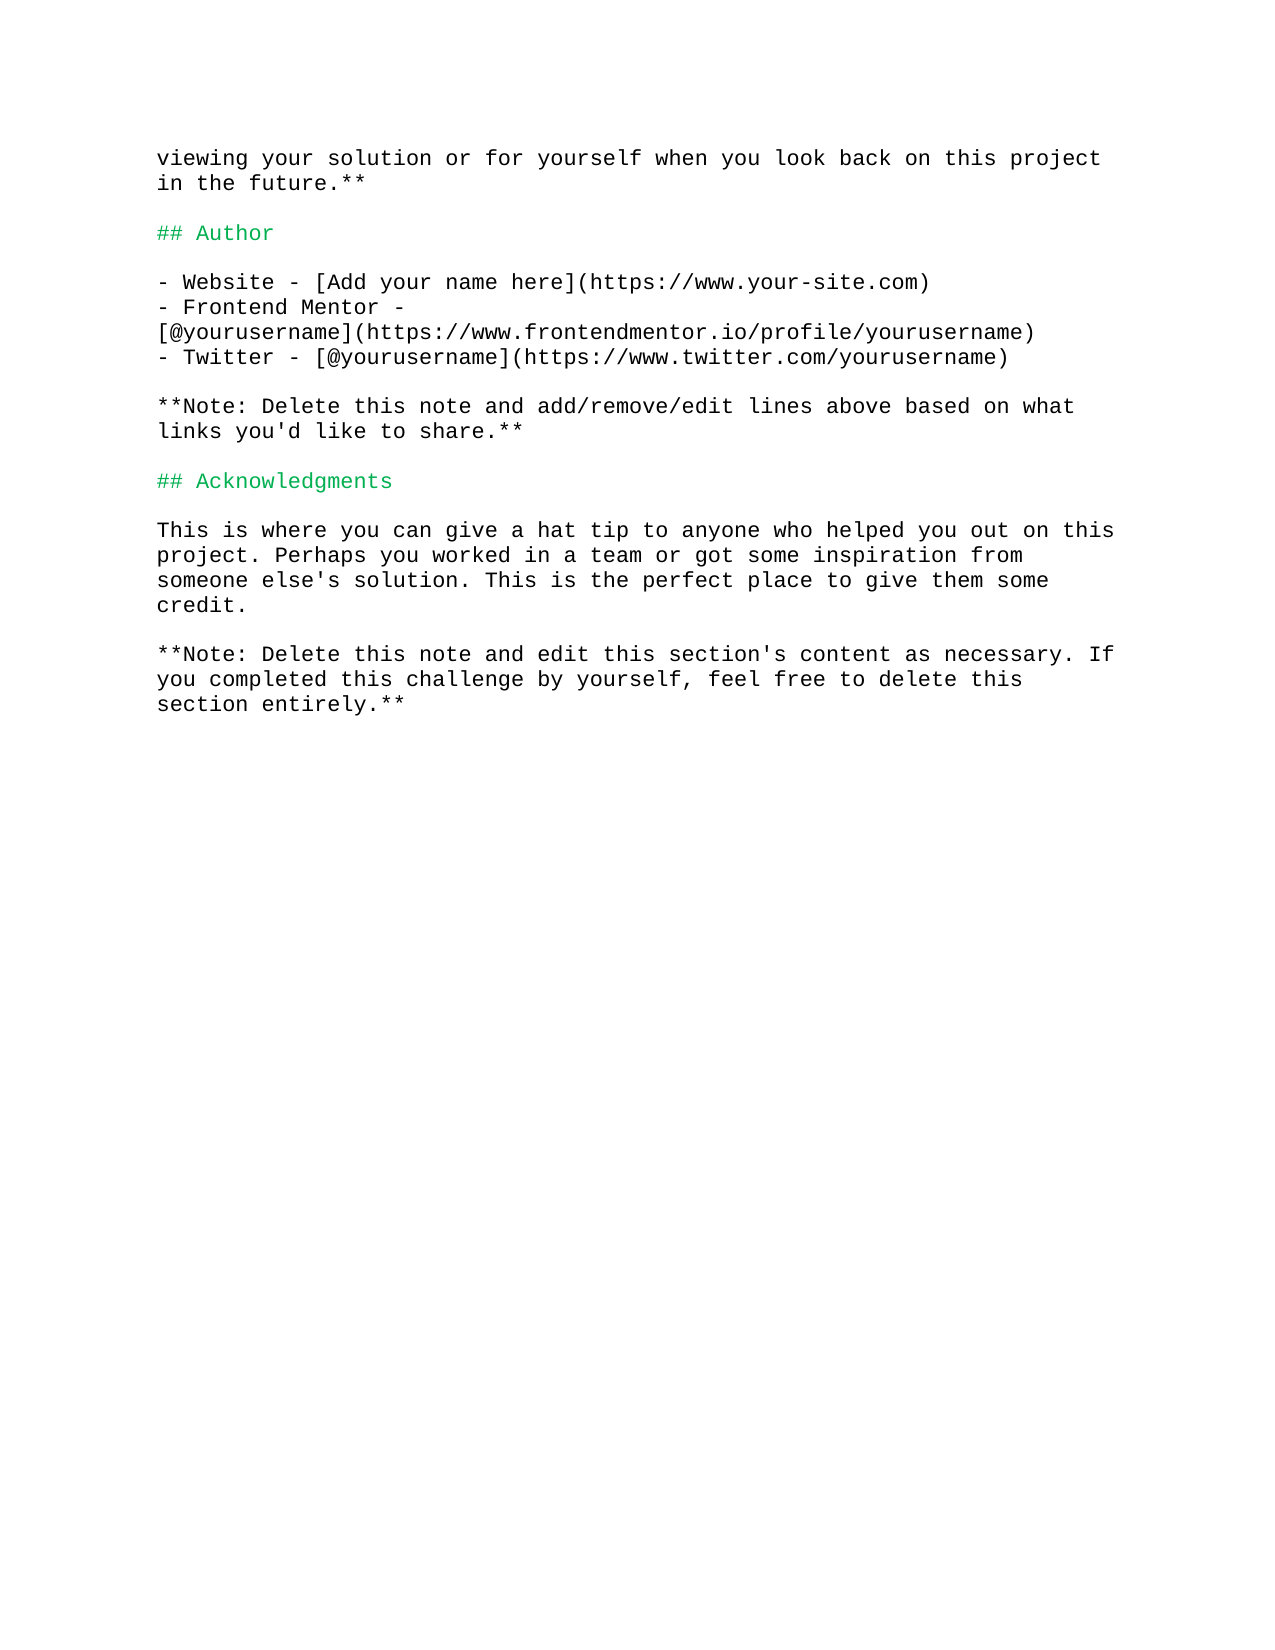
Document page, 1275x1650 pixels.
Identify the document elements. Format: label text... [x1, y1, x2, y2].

text ## Author [156, 222, 1118, 247]
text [156, 148, 1118, 197]
text **Note: Delete this note and edit this section's content as necessary. If you completed this challenge by yourself, feel free to delete this section entirely.** [156, 643, 1118, 718]
text ## Acknowledgments [156, 470, 1118, 495]
text **Note: Delete this note and add/remove/edit lines above based on what links you'd like to share.** [156, 396, 1118, 445]
text - Frontend Mentor - [@yourusername](https://www.frontendmentor.io/profile/yourusername) [156, 296, 1118, 346]
text - Website - [Add your name here](https://www.your-site.com) [156, 272, 1118, 296]
text - Twitter - [@yourusername](https://www.twitter.com/yourusername) [156, 346, 1118, 371]
text This is where you can give a hat tip to anyone who helped you out on this project. Perhaps you worked in a team or got some inspiration from someone else's solution. This is the perfect place to give them some credit. [156, 519, 1118, 619]
